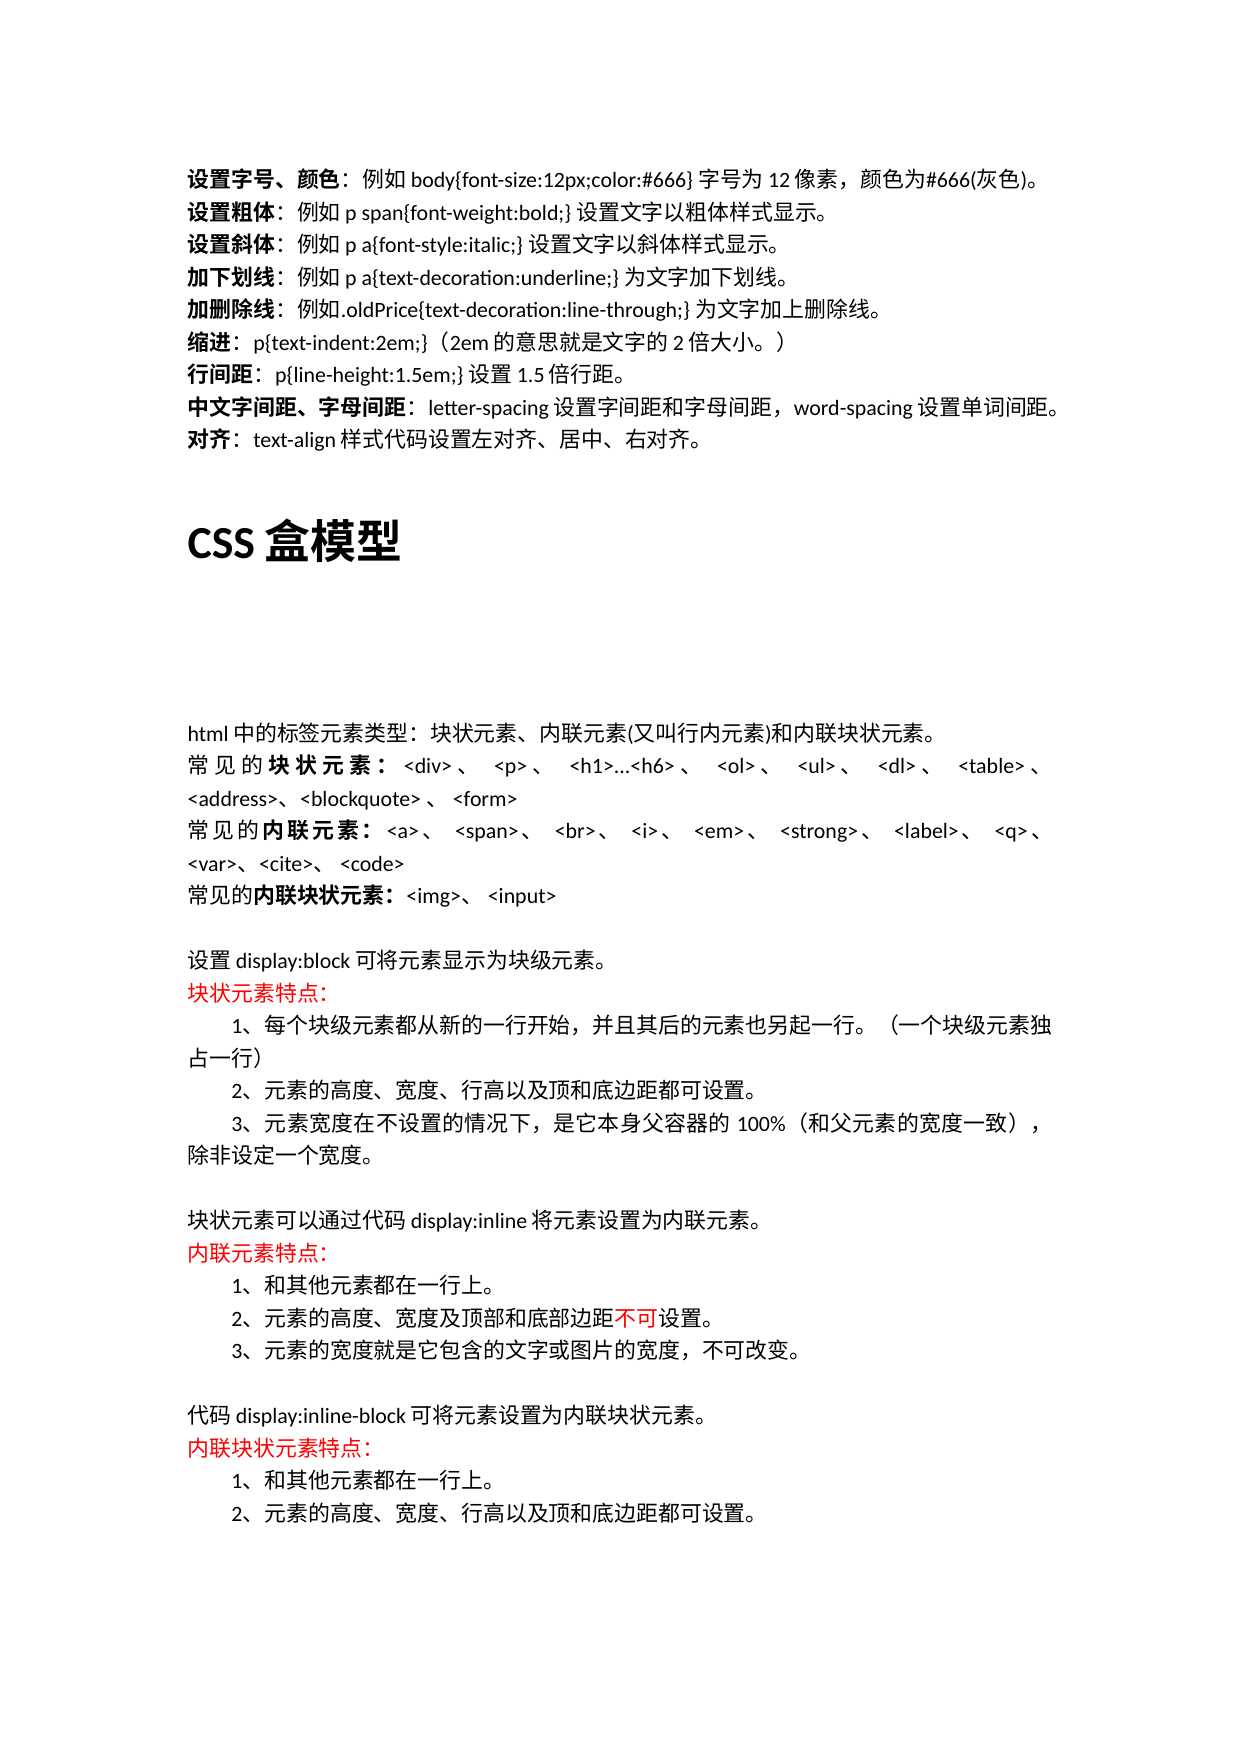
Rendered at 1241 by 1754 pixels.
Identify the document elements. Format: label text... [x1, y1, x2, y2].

text 1、和其他元素都在一行上。 [187, 1268, 1053, 1300]
text 行间距：p{line-height:1.5em;} 设置1.5倍行距。 [187, 357, 1053, 389]
text 加下划线：例如p a{text-decoration:underline;} 为文字加下划线。 [187, 259, 1053, 292]
text html中的标签元素类型：块状元素、内联元素(又叫行内元素)和内联块状元素。 [187, 715, 1053, 748]
text 内联元素特点： [187, 1235, 1053, 1268]
subtitle CSS盒模型 [187, 490, 1053, 587]
text 设置display:block可将元素显示为块级元素。 [187, 943, 1053, 975]
text 常见的内联块状元素：<img>、 <input> [187, 878, 1053, 910]
text 中文字间距、字母间距：letter-spacing设置字间距和字母间距，word-spacing设置单词间距。 [187, 389, 1053, 422]
text 1、和其他元素都在一行上。 [187, 1463, 1053, 1495]
text 常见的内联元素：<a>、 <span>、 <br>、 <i>、 <em>、 <strong>、 <label>、 <q>、 <var>、<cite>、 <code> [187, 813, 1053, 878]
text 设置粗体：例如p span{font-weight:bold;} 设置文字以粗体样式显示。 [187, 194, 1053, 227]
text 常见的块状元素：<div>、 <p>、 <h1>...<h6>、 <ol>、 <ul>、 <dl>、 <table>、 <address>、<blockquote> 、 <form> [187, 748, 1053, 813]
text 内联块状元素特点： [187, 1430, 1053, 1463]
text 缩进：p{text-indent:2em;}（2em的意思就是文字的2倍大小。） [187, 324, 1053, 357]
text 2、元素的高度、宽度及顶部和底部边距不可设置。 [187, 1300, 1053, 1333]
text 加删除线：例如.oldPrice{text-decoration:line-through;} 为文字加上删除线。 [187, 292, 1053, 324]
text 对齐：text-align样式代码设置左对齐、居中、右对齐。 [187, 422, 1053, 454]
text 3、元素的宽度就是它包含的文字或图片的宽度，不可改变。 [187, 1333, 1053, 1365]
text 2、元素的高度、宽度、行高以及顶和底边距都可设置。 [187, 1495, 1053, 1528]
text 块状元素可以通过代码display:inline将元素设置为内联元素。 [187, 1203, 1053, 1235]
text 3、元素宽度在不设置的情况下，是它本身父容器的100%（和父元素的宽度一致），除非设定一个宽度。 [187, 1105, 1053, 1170]
text 块状元素特点： [187, 975, 1053, 1008]
text 设置字号、颜色：例如body{font-size:12px;color:#666} 字号为12像素，颜色为#666(灰色)。 [187, 162, 1053, 194]
text 2、元素的高度、宽度、行高以及顶和底边距都可设置。 [187, 1073, 1053, 1105]
text 1、每个块级元素都从新的一行开始，并且其后的元素也另起一行。（一个块级元素独占一行） [187, 1008, 1053, 1073]
text 设置斜体：例如p a{font-style:italic;} 设置文字以斜体样式显示。 [187, 227, 1053, 259]
text 代码display:inline-block可将元素设置为内联块状元素。 [187, 1398, 1053, 1430]
